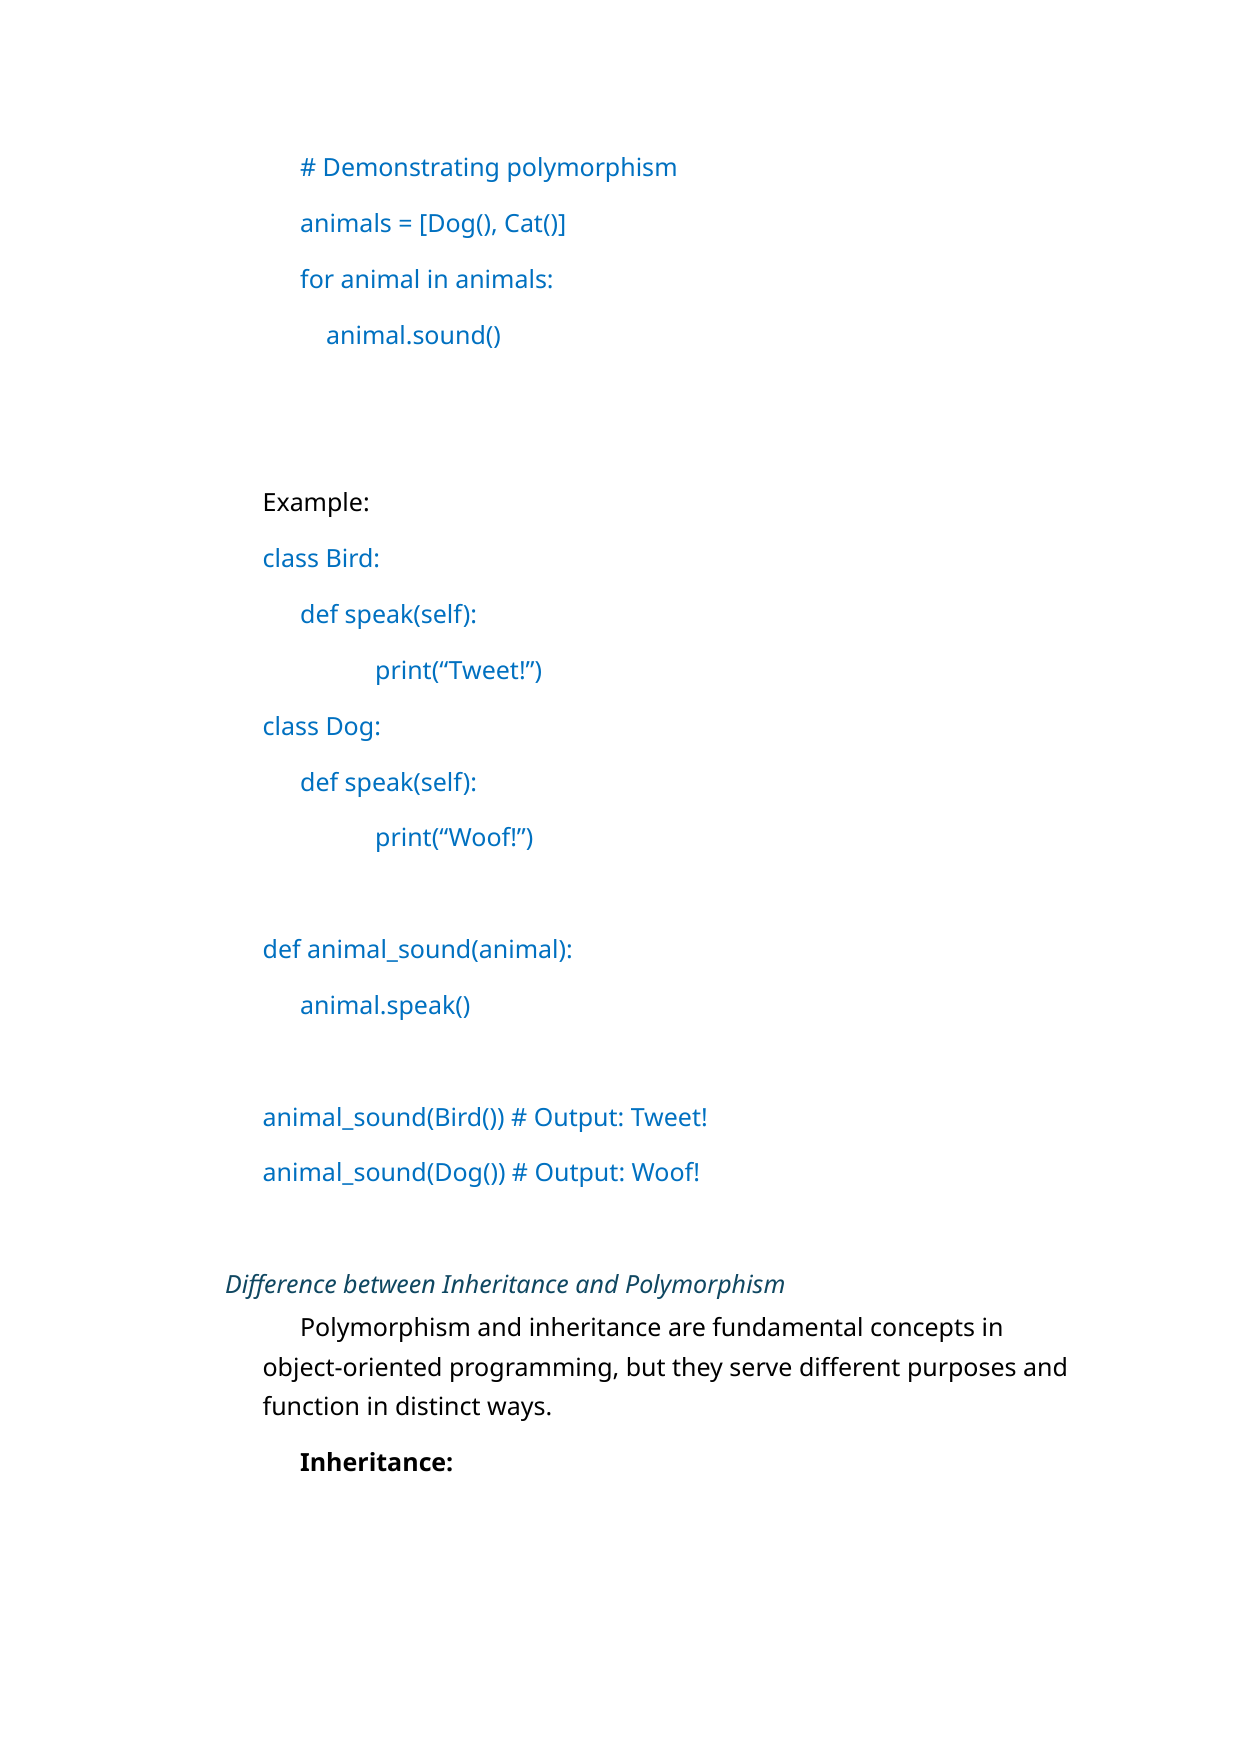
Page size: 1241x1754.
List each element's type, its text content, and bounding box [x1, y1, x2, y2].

text class Dog: [262, 708, 1090, 742]
text print(“Woof!”) [262, 820, 1090, 854]
text class Bird: [262, 541, 1090, 575]
text Example: [262, 485, 1090, 519]
text animals = [Dog(), Cat()] [300, 206, 1090, 240]
text def speak(self): [262, 764, 1090, 798]
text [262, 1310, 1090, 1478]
text animal.sound() [300, 317, 1090, 352]
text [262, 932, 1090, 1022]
text def speak(self): [262, 597, 1090, 631]
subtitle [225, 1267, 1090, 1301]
text for animal in animals: [300, 262, 1090, 296]
text print(“Tweet!”) [262, 652, 1090, 687]
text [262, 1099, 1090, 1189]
text # Demonstrating polymorphism [300, 150, 1090, 184]
